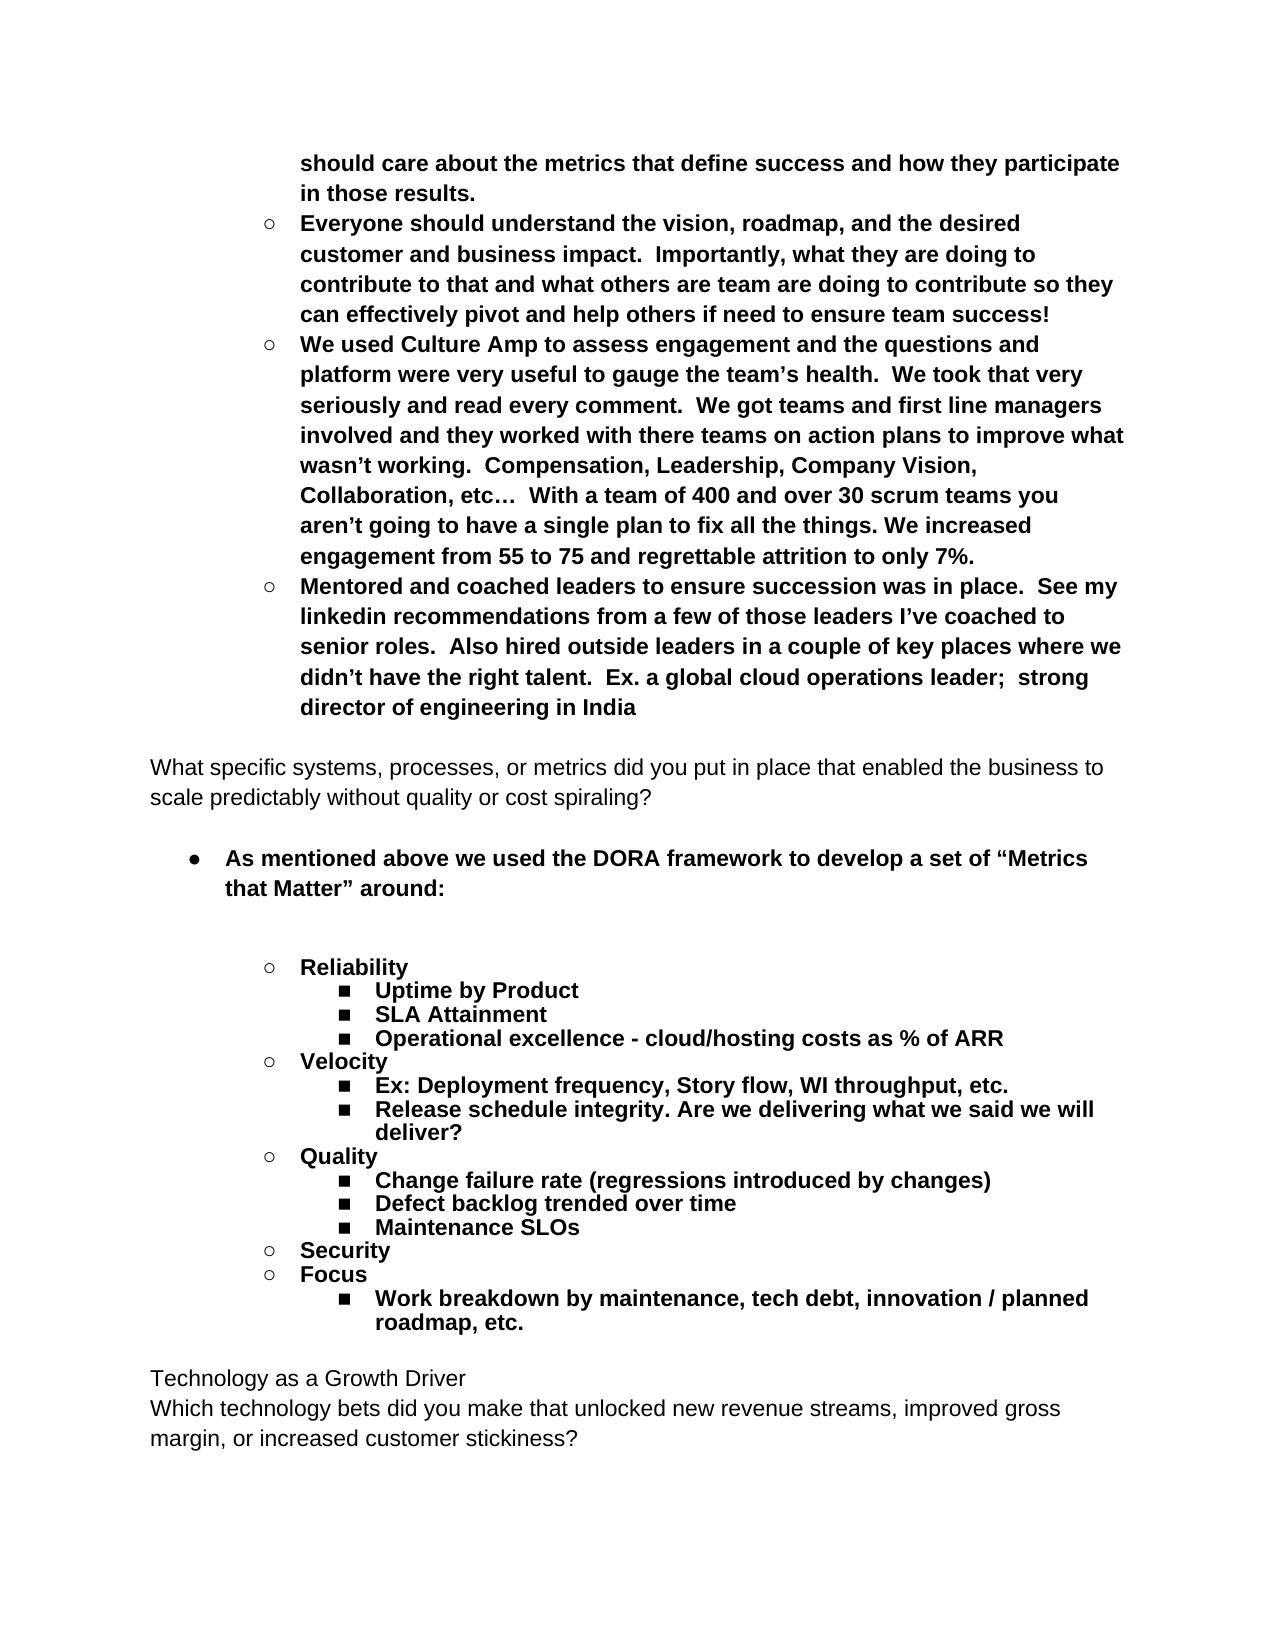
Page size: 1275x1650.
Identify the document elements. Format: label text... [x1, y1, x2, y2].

list SLA Attainment [337, 1003, 1125, 1027]
list Mentored and coached leaders to ensure succession was in place. See my linkedin recommendations from a few of those leaders I’ve coached to senior roles. Also hired outside leaders in a couple of key places where we didn’t have the right talent. Ex. a global cloud operations leader; strong director of engineering in India [262, 573, 1125, 720]
list Security [262, 1240, 1125, 1264]
text Which technology bets did you make that unlocked new revenue streams, improved gross margin, or increased customer stickiness? [150, 1395, 1125, 1452]
list Focus [262, 1264, 1125, 1287]
list Operational excellence - cloud/hosting costs as % of ARR [337, 1027, 1125, 1051]
list Release schedule integrity. Are we delivering what we said we will deliver? [337, 1098, 1125, 1146]
list Work breakdown by maintenance, tech debt, innovation / planned roadmap, etc. [337, 1287, 1125, 1335]
list As mentioned above we used the DORA framework to develop a set of “Metrics that Matter” around: [187, 845, 1125, 901]
list We used Culture Amp to assess engagement and the questions and platform were very useful to gauge the team’s health. We took that very seriously and read every comment. We got teams and first line managers involved and they worked with there teams on action plans to improve what wasn’t working. Compensation, Leadership, Company Vision, Collaboration, etc… With a team of 400 and over 30 scrum teams you aren’t going to have a single plan to fix all the things. We increased engagement from 55 to 75 and regrettable attrition to only 7%. [262, 331, 1125, 569]
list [262, 150, 1125, 207]
text Technology as a Growth Driver [150, 1365, 1125, 1391]
list Quality [262, 1146, 1125, 1169]
list Defect backlog trended over time [337, 1193, 1125, 1216]
text What specific systems, processes, or metrics did you put in place that enabled the business to scale predictably without quality or cost spiraling? [150, 754, 1125, 811]
list Reliability [262, 956, 1125, 980]
list Change failure rate (regressions introduced by changes) [337, 1169, 1125, 1193]
list Maintenance SLOs [337, 1216, 1125, 1240]
list Ex: Deployment frequency, Story flow, WI throughput, etc. [337, 1074, 1125, 1098]
list Velocity [262, 1051, 1125, 1074]
list Uptime by Product [337, 980, 1125, 1003]
list Everyone should understand the vision, roadmap, and the desired customer and business impact. Importantly, what they are doing to contribute to that and what others are team are doing to contribute so they can effectively pivot and help others if need to ensure team success! [262, 210, 1125, 327]
